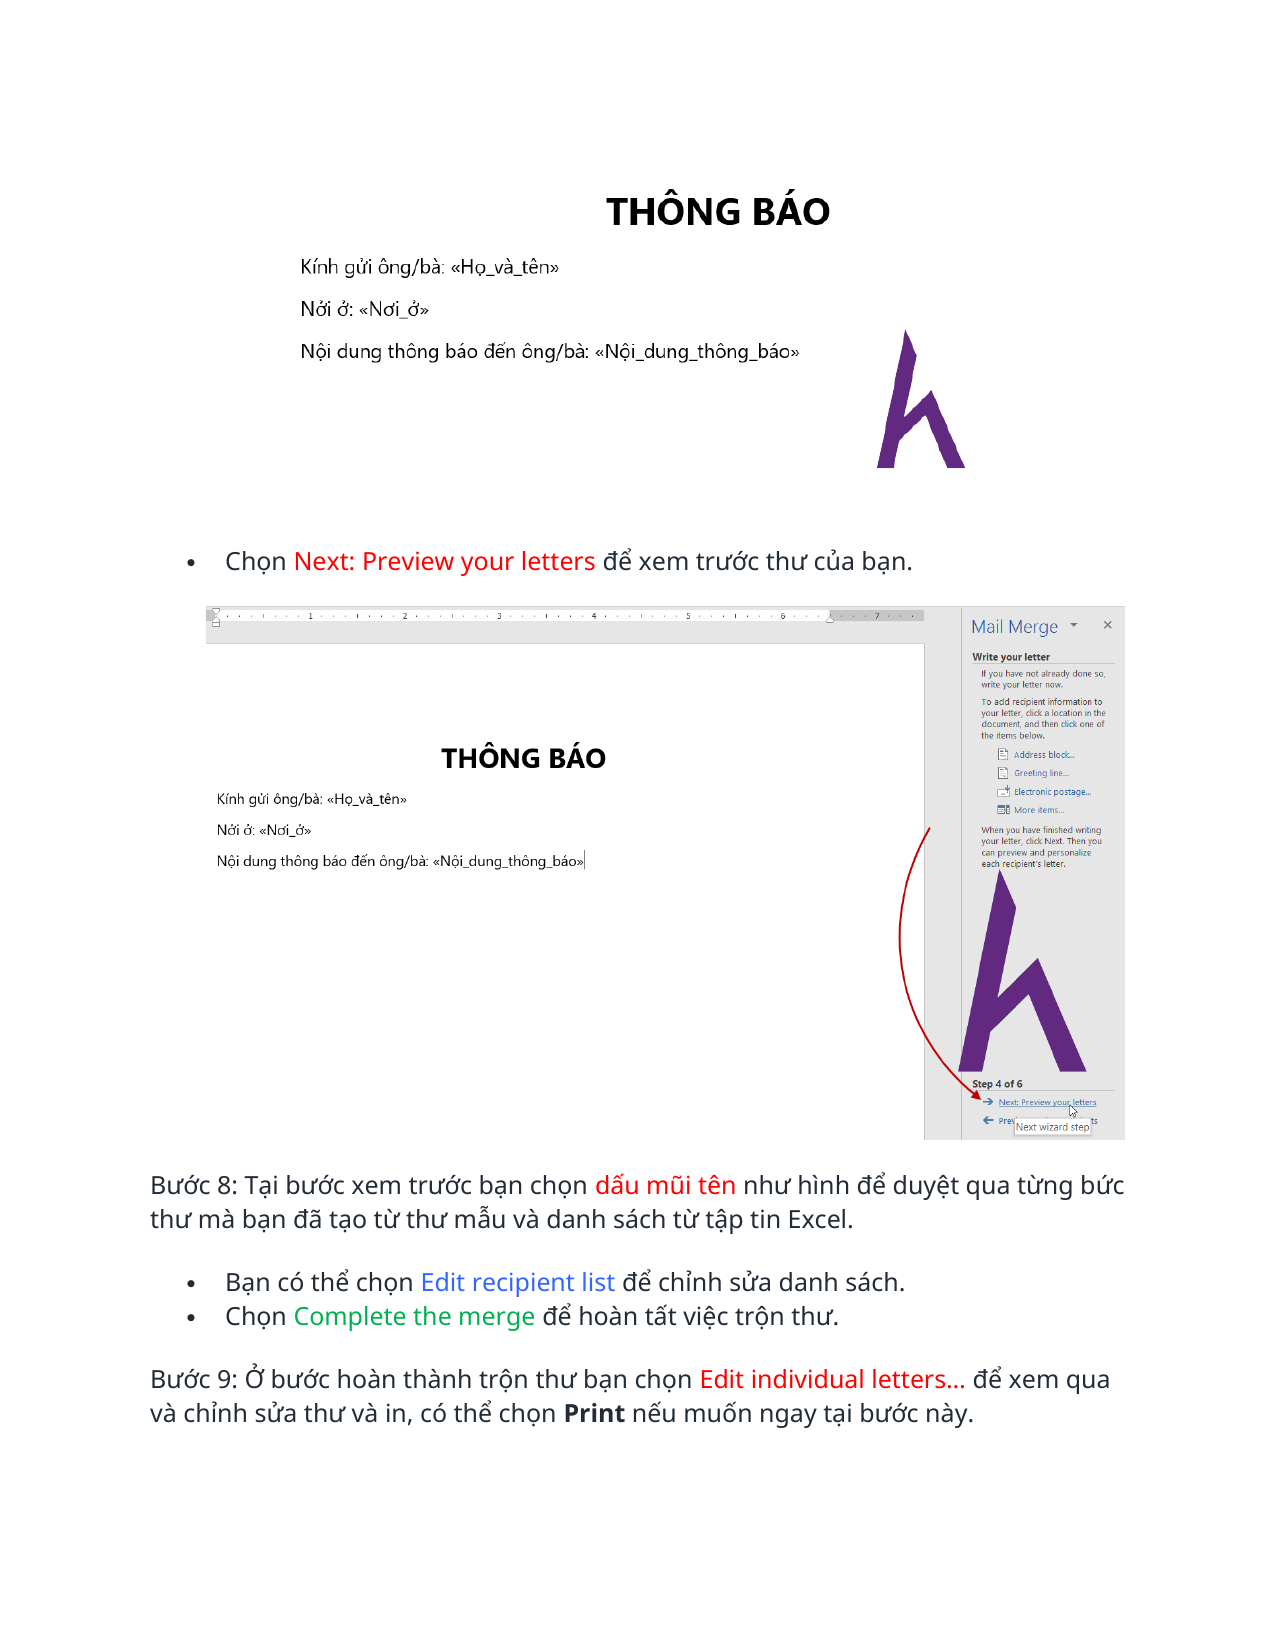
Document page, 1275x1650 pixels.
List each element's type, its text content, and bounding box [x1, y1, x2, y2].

text Bước 9: Ở bước hoàn thành trộn thư bạn chọn Edit individual letters… để xem qua và chỉnh sửa thư và in, có thể chọn Print nếu muốn ngay tại bước này. [150, 1362, 1125, 1430]
picture [205, 606, 1125, 1140]
picture [283, 150, 992, 514]
list Chọn Next: Preview your letters để xem trước thư của bạn. [187, 543, 1125, 577]
text Bước 8: Tại bước xem trước bạn chọn dấu mũi tên như hình để duyệt qua từng bức thư mà bạn đã tạo từ thư mẫu và danh sách từ tập tin Excel. [150, 1167, 1125, 1236]
list Chọn Complete the merge để hoàn tất việc trộn thư. [187, 1299, 1125, 1333]
list Bạn có thể chọn Edit recipient list để chỉnh sửa danh sách. [187, 1265, 1125, 1299]
